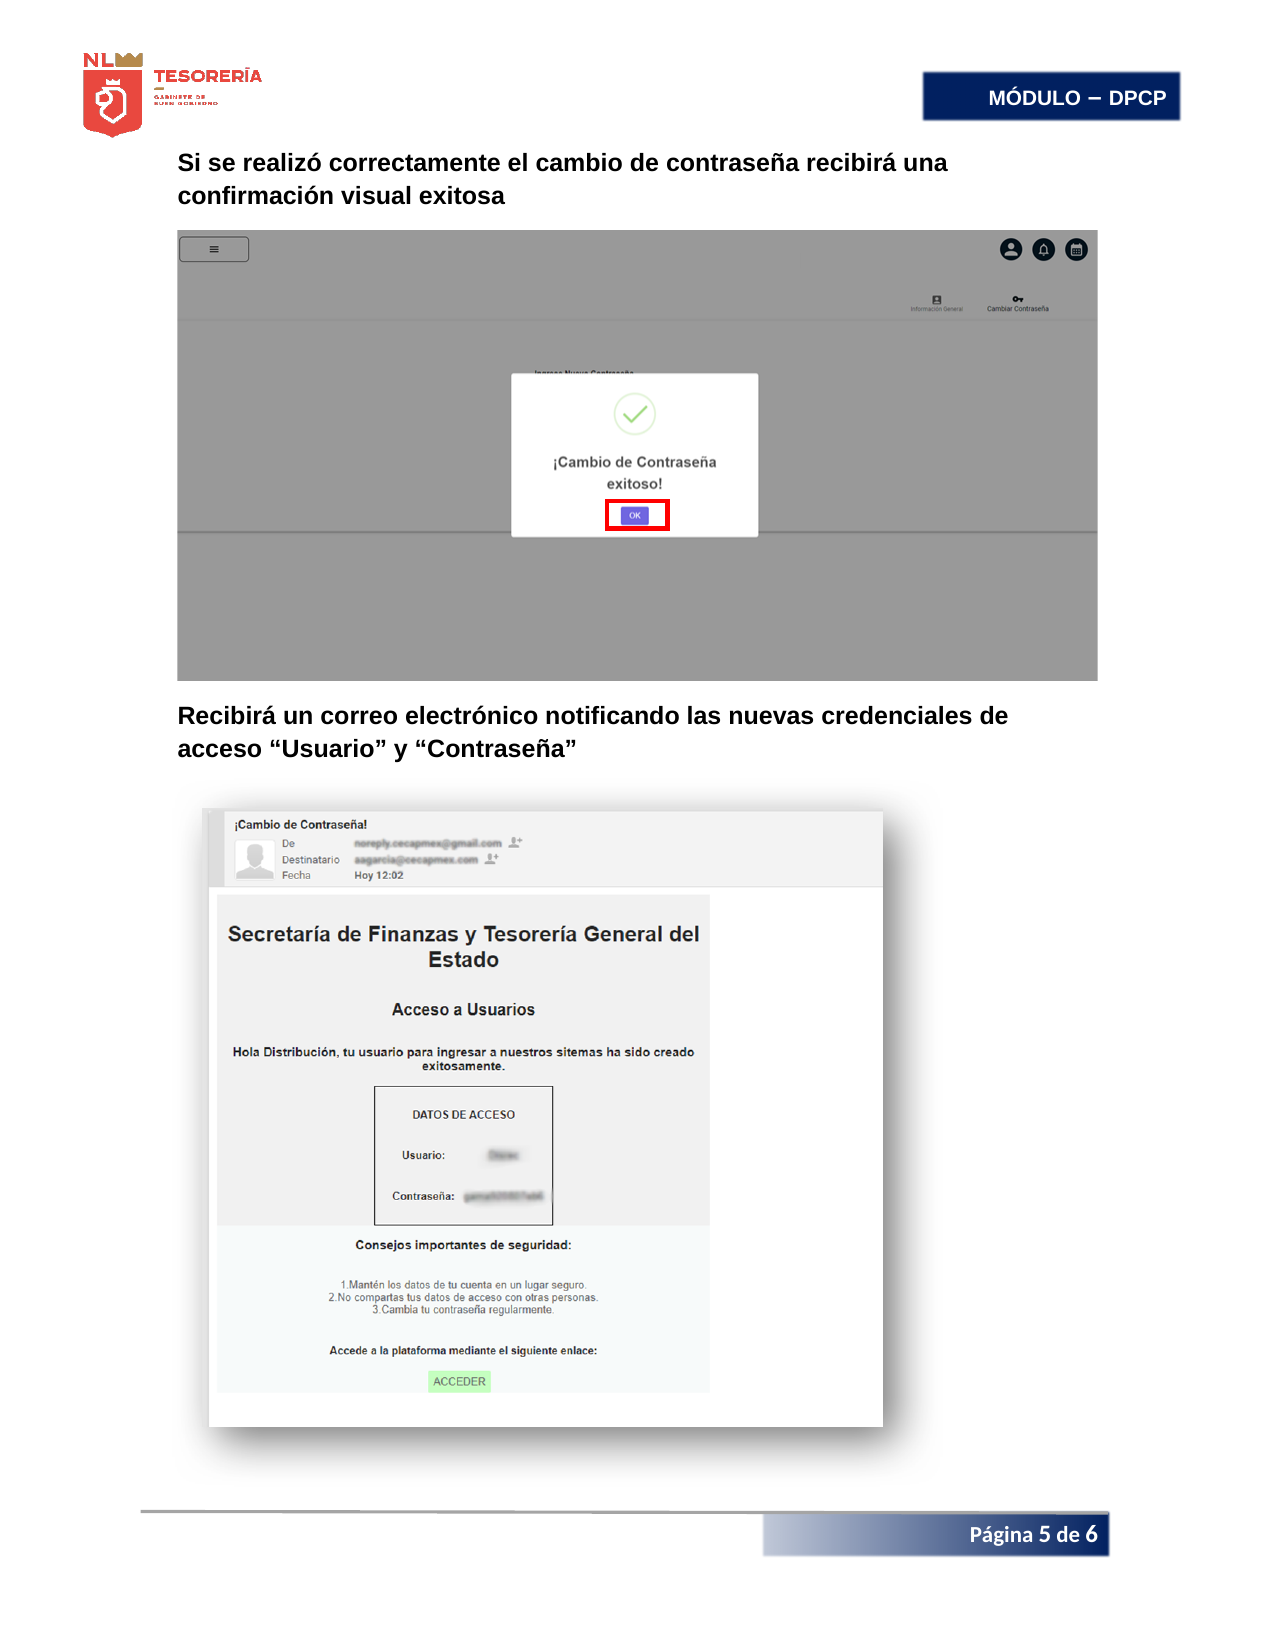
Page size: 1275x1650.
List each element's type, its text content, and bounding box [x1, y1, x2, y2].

text Si se realizó correctamente el cambio de contraseña recibirá una confirmación visual exitosa [177, 148, 1098, 209]
picture [177, 230, 1098, 681]
picture [202, 808, 883, 1427]
text Recibirá un correo electrónico notificando las nuevas credenciales de acceso “Usuario” y “Contraseña” [177, 701, 1098, 763]
picture [79, 43, 264, 140]
